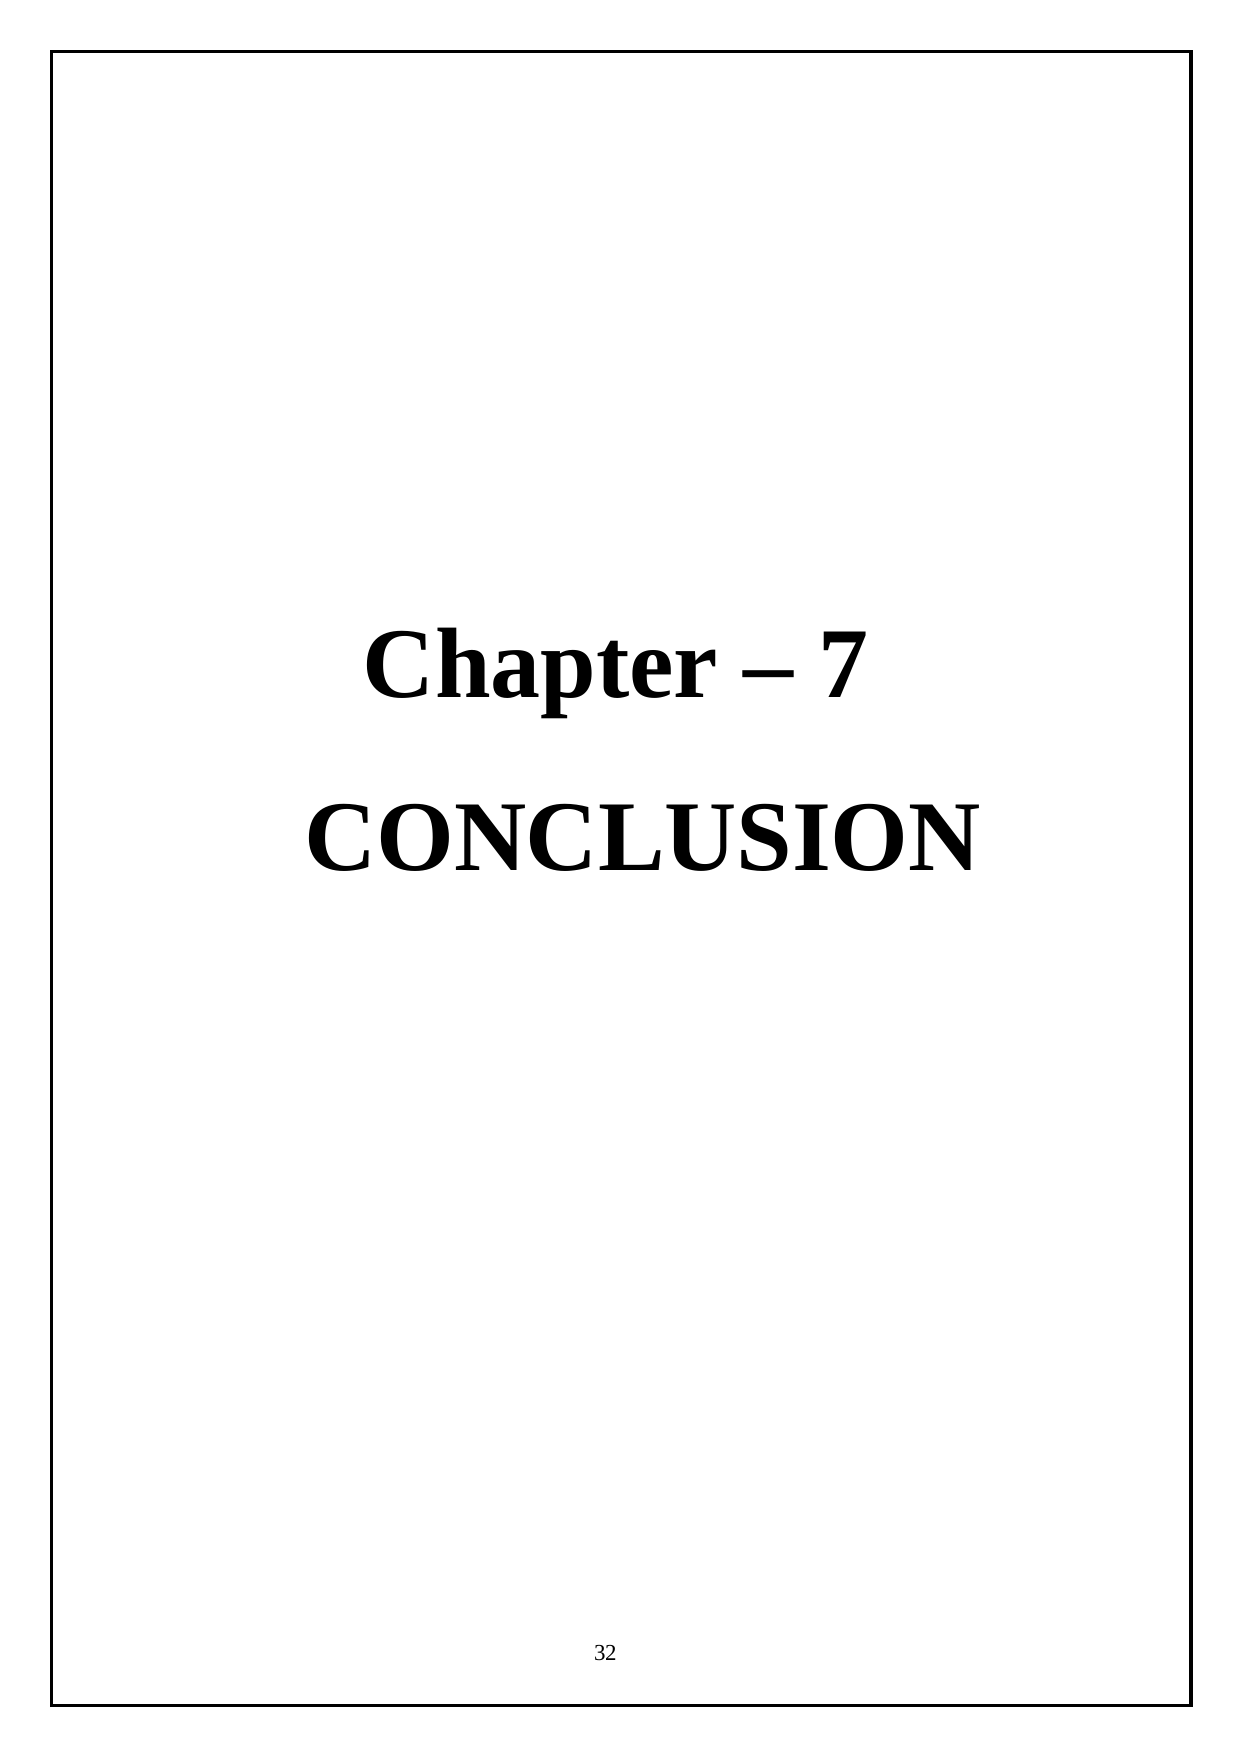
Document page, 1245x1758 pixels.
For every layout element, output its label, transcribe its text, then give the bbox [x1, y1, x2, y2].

text Chapter – 7 [363, 604, 1117, 719]
subtitle CONCLUSION [56, 777, 1117, 892]
